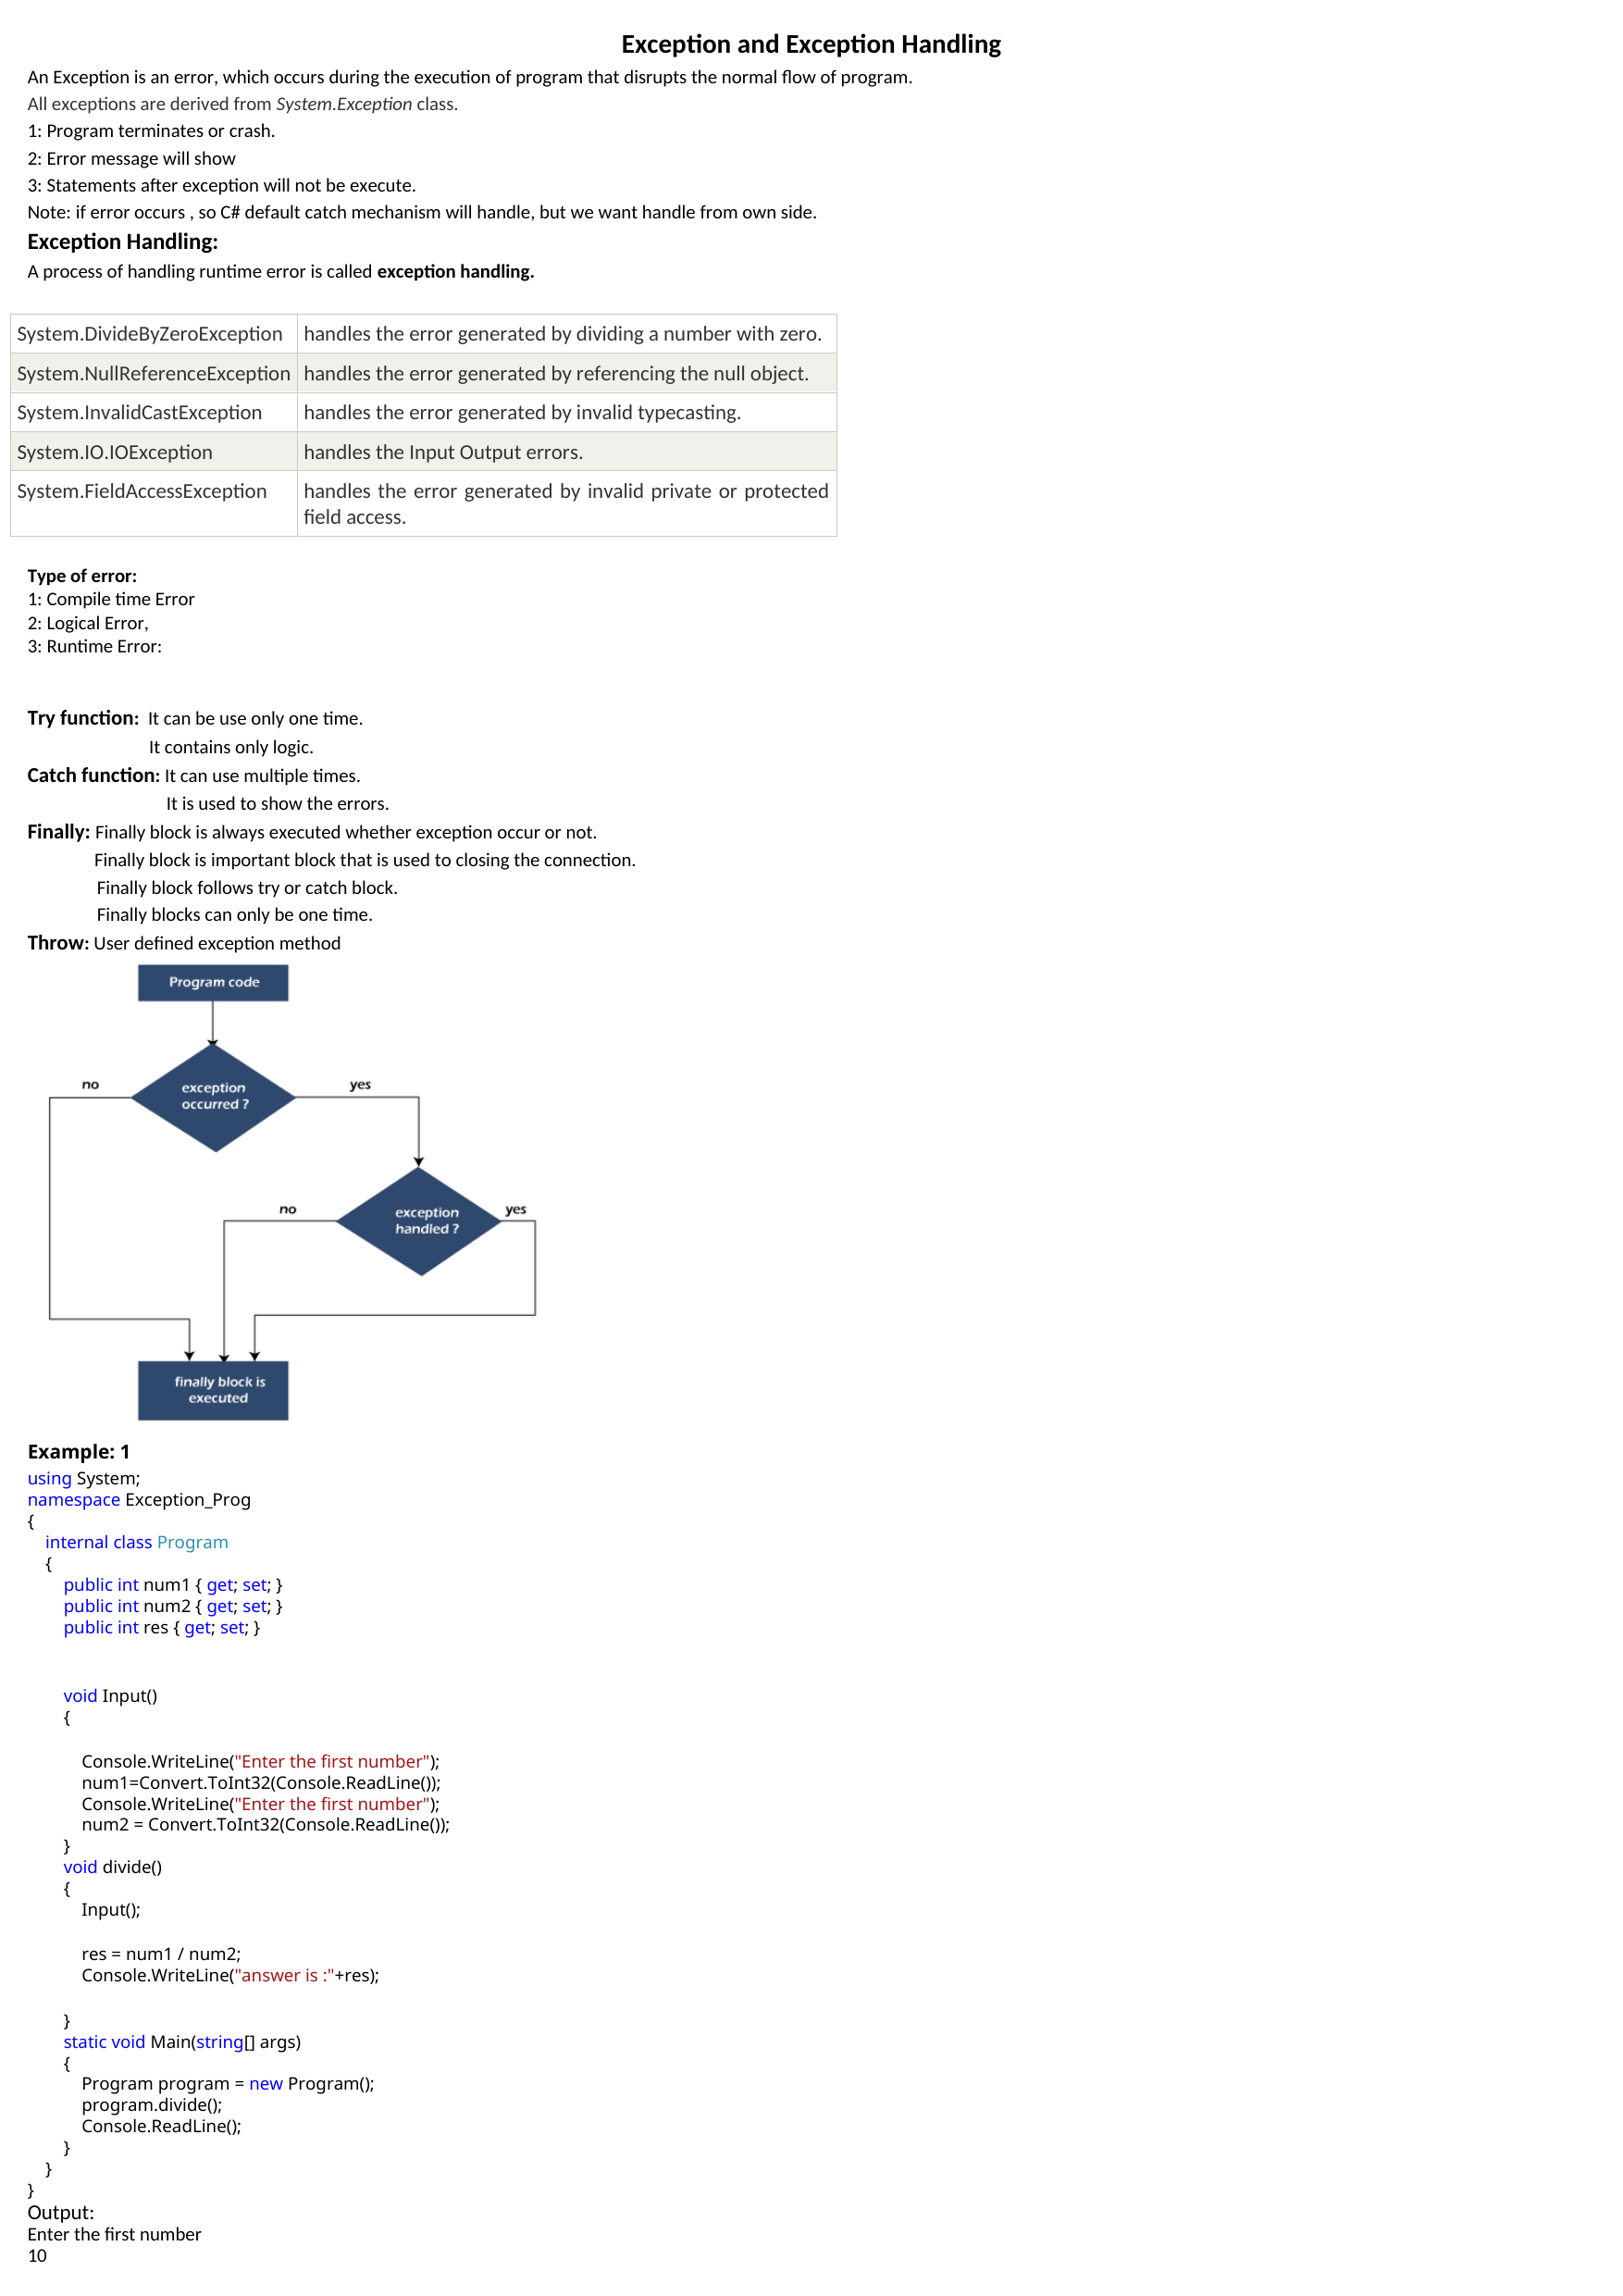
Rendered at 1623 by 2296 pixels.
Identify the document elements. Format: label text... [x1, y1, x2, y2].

table_cell handles the Input Output errors. [298, 432, 836, 470]
text Input(); [27, 1899, 1595, 1920]
text Type of error: [27, 564, 1595, 587]
text It contains only logic. [27, 735, 1595, 758]
text A process of handling runtime error is called exception handling. [27, 259, 1595, 283]
text { [27, 2053, 1595, 2074]
table_cell System.InvalidCastException [11, 393, 297, 431]
text Catch function: It can use multiple times. [27, 762, 1595, 788]
text program.divide(); [27, 2094, 1595, 2116]
table_header handles the error generated by dividing a number with zero. [298, 315, 836, 353]
text num1=Convert.ToInt32(Console.ReadLine()); [27, 1772, 1595, 1793]
text Example: 1 [27, 1438, 1595, 1464]
text namespace Exception_Prog [27, 1489, 1595, 1510]
text 2: Logical Error, [27, 611, 1595, 634]
text All exceptions are derived from System.Exception class. [27, 92, 1595, 116]
text { [27, 1878, 1595, 1899]
text void Input() [27, 1685, 1595, 1706]
table_cell handles the error generated by referencing the null object. [298, 354, 836, 391]
text public int num1 { get; set; } [27, 1574, 1595, 1595]
text Note: if error occurs , so C# default catch mechanism will handle, but we want handle from own side. [27, 200, 1595, 224]
text Console.ReadLine(); [27, 2116, 1595, 2137]
text Finally block is important block that is used to closing the connection. [27, 849, 1595, 872]
text public int num2 { get; set; } [27, 1595, 1595, 1617]
table_header System.DivideByZeroException [11, 315, 297, 353]
text It is used to show the errors. [27, 791, 1595, 815]
text Try function: It can be use only one time. [27, 705, 1595, 731]
text Console.WriteLine("Enter the first number"); [27, 1793, 1595, 1815]
text Output: [27, 2201, 1595, 2224]
text void divide() [27, 1856, 1595, 1878]
text 1: Compile time Error [27, 587, 1595, 611]
text { [27, 1706, 1595, 1728]
text Throw: User defined exception method [27, 929, 1595, 955]
text An Exception is an error, which occurs during the execution of program that disrupts the normal flow of program. [27, 65, 1595, 89]
text Console.WriteLine("Enter the first number"); [27, 1751, 1595, 1772]
text Exception Handling: [27, 227, 1595, 255]
text public int res { get; set; } [27, 1617, 1595, 1638]
table_cell System.NullReferenceException [11, 354, 297, 391]
text Finally blocks can only be one time. [27, 902, 1595, 926]
text 3: Runtime Error: [27, 634, 1595, 658]
text } [27, 2179, 1595, 2201]
table_cell System.FieldAccessException [11, 471, 297, 536]
text } [27, 1835, 1595, 1856]
text Finally block follows try or catch block. [27, 875, 1595, 900]
table_cell System.IO.IOException [11, 432, 297, 470]
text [27, 2224, 1595, 2245]
text 3: Statements after exception will not be execute. [27, 173, 1595, 196]
text static void Main(string[] args) [27, 2031, 1595, 2053]
text } [27, 2010, 1595, 2031]
text res = num1 / num2; [27, 1943, 1595, 1965]
table_cell handles the error generated by invalid private or protected field access. [298, 471, 836, 536]
text 2: Error message will show [27, 146, 1595, 169]
table_cell handles the error generated by invalid typecasting. [298, 393, 836, 431]
text Finally: Finally block is always executed whether exception occur or not. [27, 818, 1595, 844]
text Console.WriteLine("answer is :"+res); [27, 1965, 1595, 1986]
text { [27, 1510, 1595, 1532]
text num2 = Convert.ToInt32(Console.ReadLine()); [27, 1815, 1595, 1835]
text Program program = new Program(); [27, 2074, 1595, 2094]
text } [27, 2158, 1595, 2179]
picture [27, 959, 546, 1434]
text } [27, 2137, 1595, 2158]
text internal class Program [27, 1532, 1595, 1553]
text 1: Program terminates or crash. [27, 119, 1595, 143]
text using System; [27, 1468, 1595, 1489]
text { [27, 1553, 1595, 1574]
text 10 [27, 2245, 1595, 2266]
text Exception and Exception Handling [27, 27, 1595, 60]
